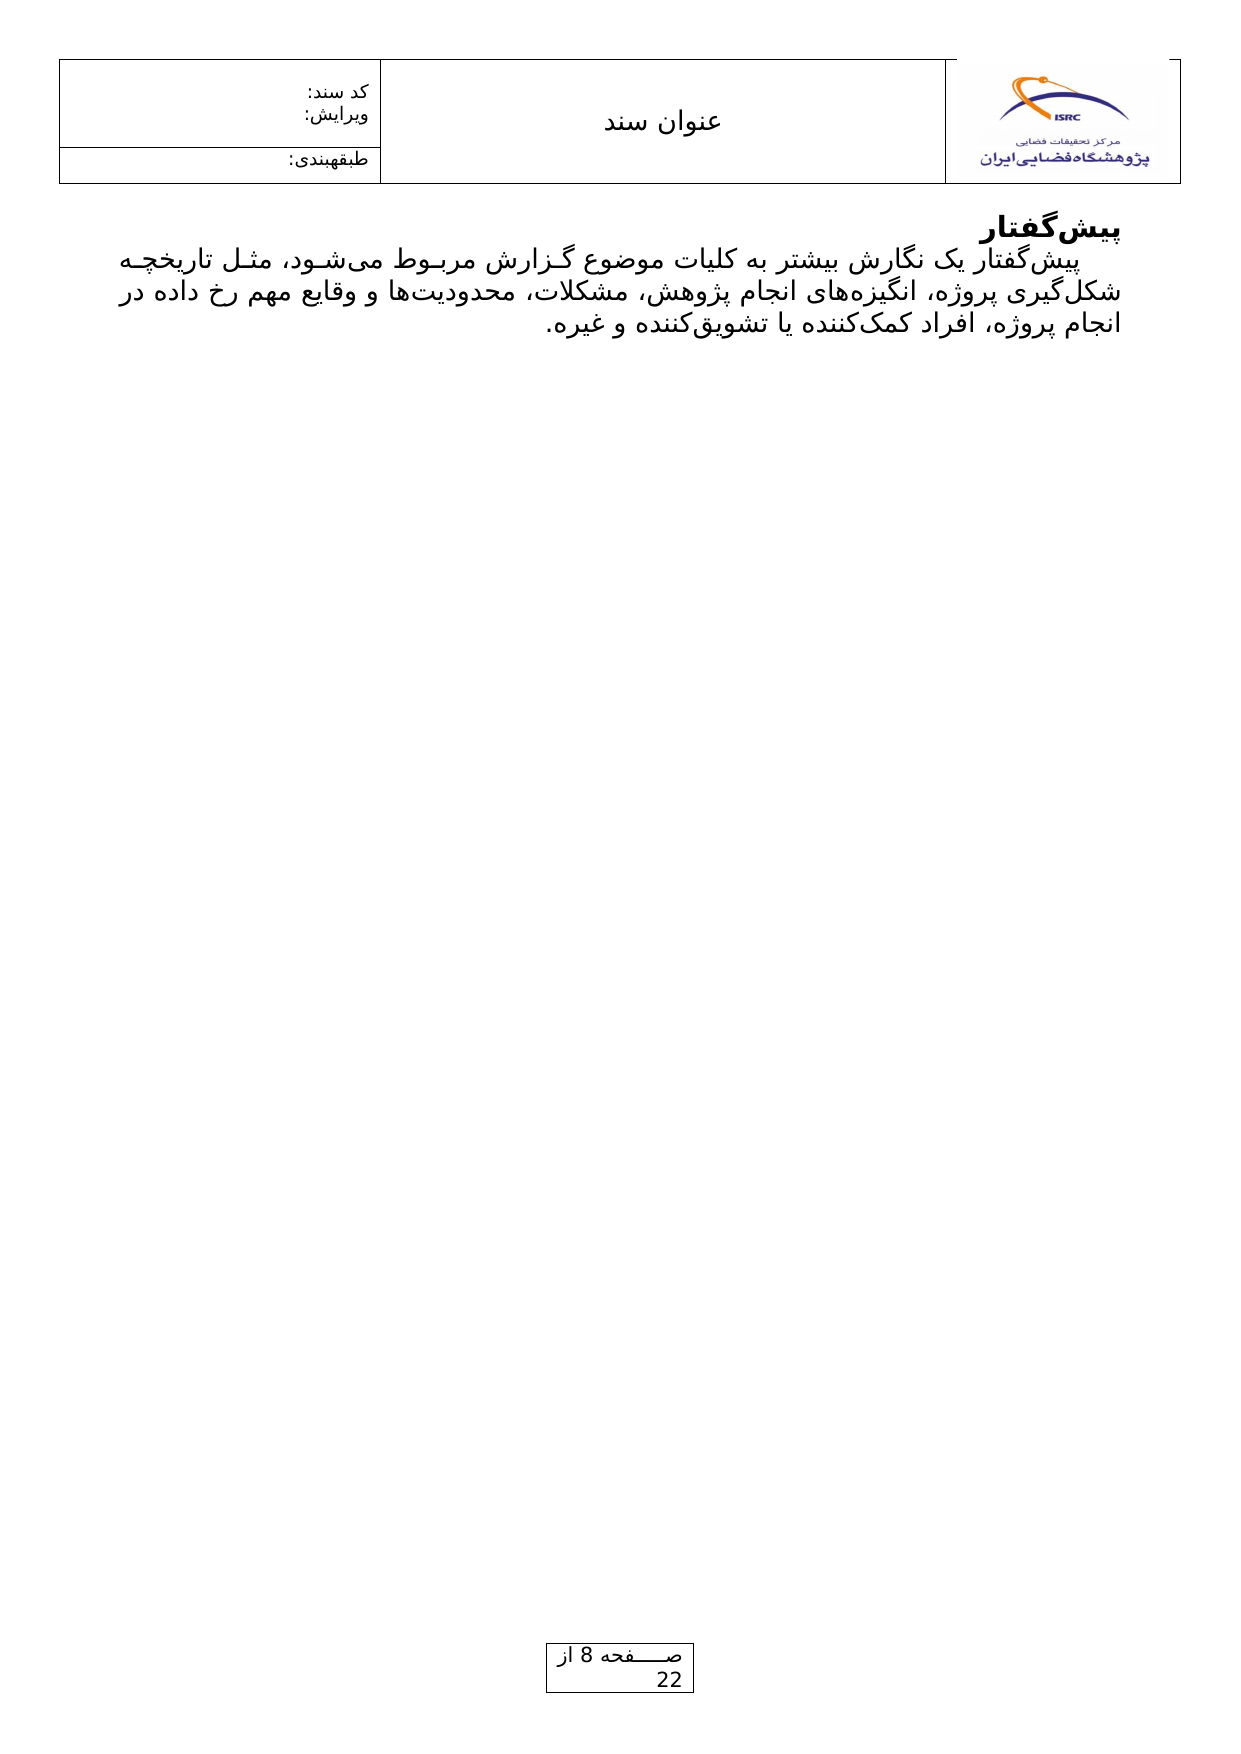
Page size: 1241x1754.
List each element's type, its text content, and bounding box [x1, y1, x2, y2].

list پیش‌گفتار [118, 210, 1122, 244]
picture [957, 59, 1170, 177]
text پیش‌گفتار یک نگارش بیشتر به کلیات موضوع گزارش مربوط می‌شود، مثل تاریخچه شکل‌گیری پروژه، انگیزه‌های انجام پژوهش، مشکلات، محدودیت‌ها و وقایع مهم رخ داده در انجام پروژه، افراد کمک‌کننده یا تشویق‌کننده و غیره. [118, 244, 1122, 338]
